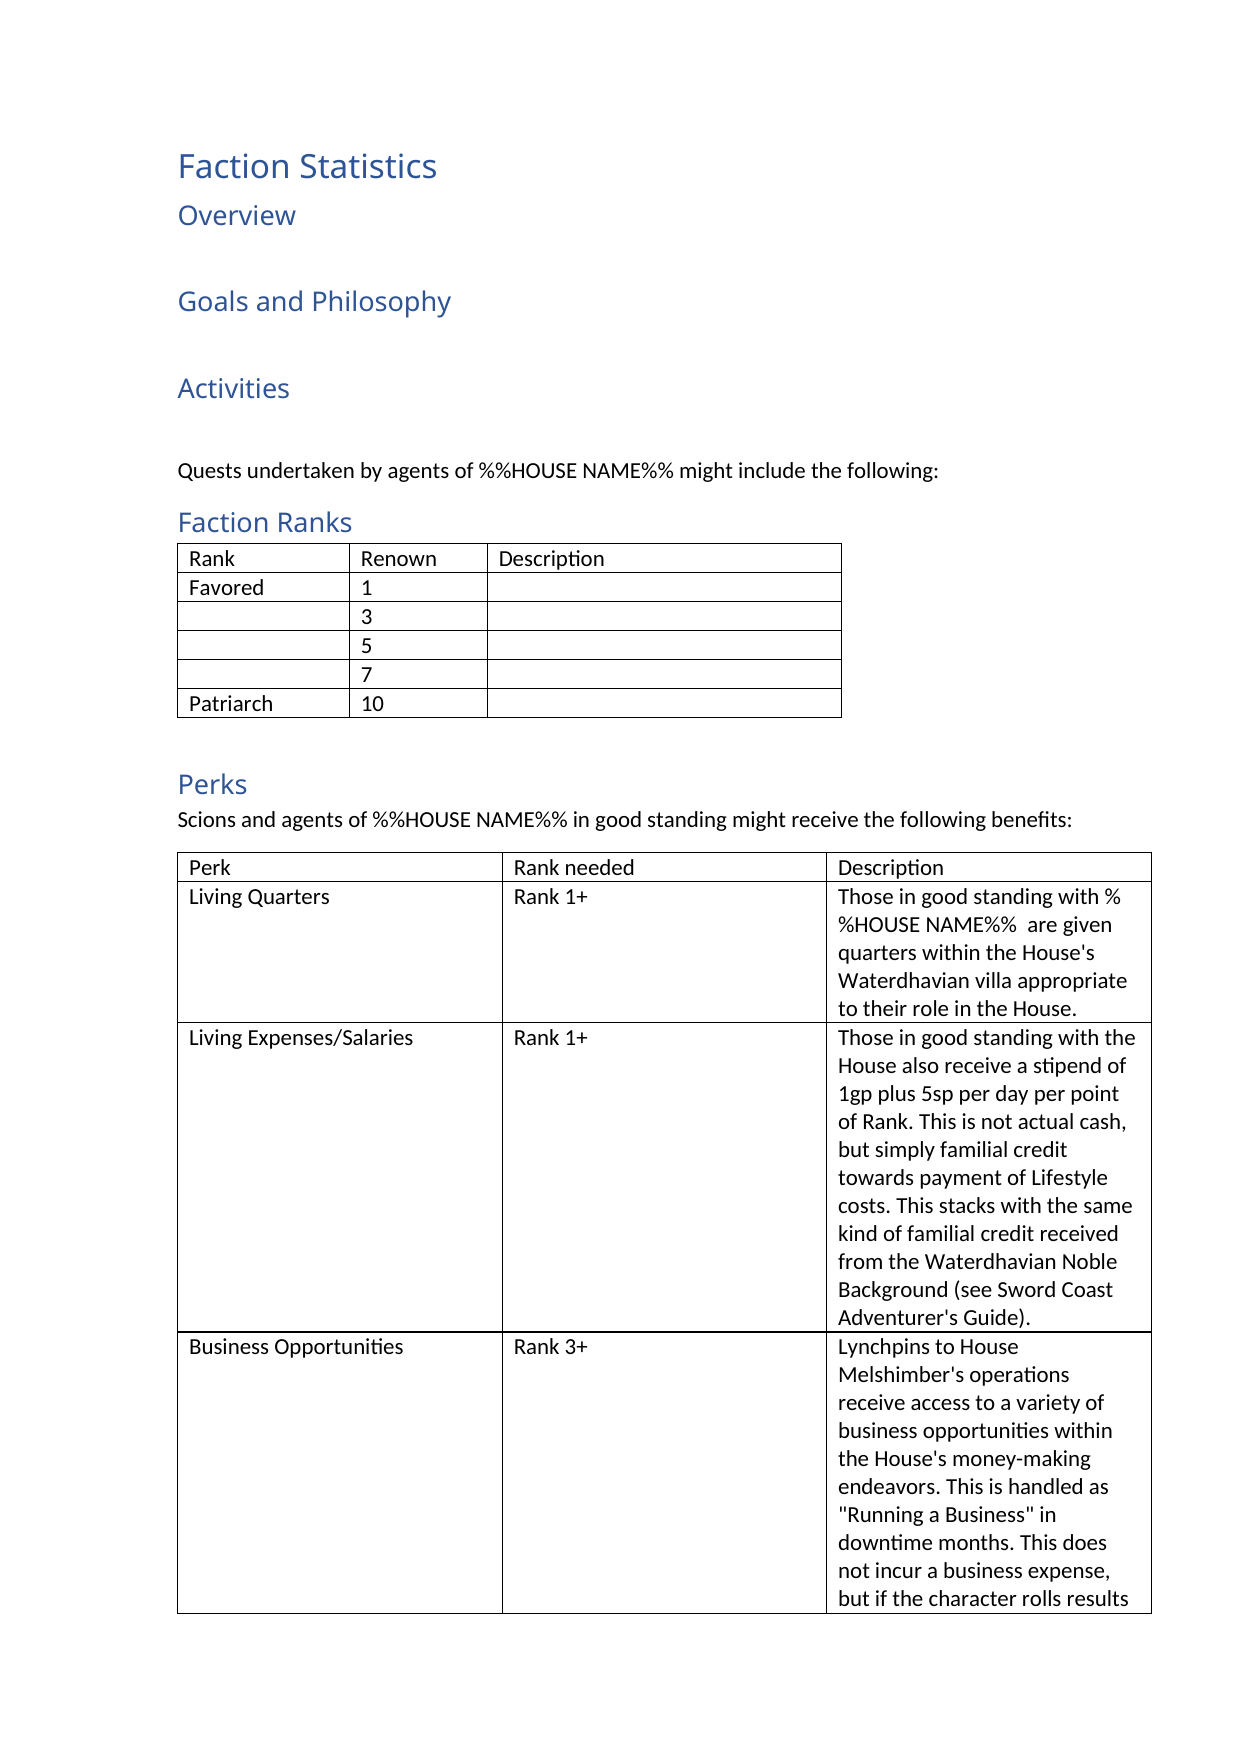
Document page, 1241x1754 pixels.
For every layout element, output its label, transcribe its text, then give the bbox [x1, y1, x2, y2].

table_cell Living Expenses/Salaries [178, 1023, 502, 1331]
subtitle Overview [177, 196, 1152, 233]
table_header Renown [350, 544, 487, 572]
text Scions and agents of %%HOUSE NAME%% in good standing might receive the following benefits: [177, 805, 1152, 833]
table_cell [488, 631, 841, 659]
table_cell 1 [350, 573, 487, 601]
table_cell [178, 660, 349, 688]
table_cell [488, 573, 841, 601]
table_cell [488, 660, 841, 688]
table_cell 5 [350, 631, 487, 659]
table_header Perk [178, 853, 502, 881]
table_header Description [488, 544, 841, 572]
subtitle Faction Ranks [177, 503, 1152, 540]
table_cell Rank 1+ [503, 882, 826, 1022]
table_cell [178, 1333, 502, 1613]
table_header Rank [178, 544, 349, 572]
table_cell [178, 631, 349, 659]
table_cell 3 [350, 602, 487, 630]
table_cell 7 [350, 660, 487, 688]
subtitle Faction Statistics [177, 143, 1152, 188]
table_cell [488, 689, 841, 717]
table_cell Rank 3+ [503, 1333, 826, 1613]
subtitle Perks [177, 765, 1152, 802]
table_cell [488, 602, 841, 630]
table_cell [178, 602, 349, 630]
table_cell Those in good standing with the House also receive a stipend of 1gp plus 5sp per day per point of Rank. This is not actual cash, but simply familial credit towards payment of Lifestyle costs. This stacks with the same kind of familial credit received from the Waterdhavian Noble Background (see Sword Coast Adventurer's Guide). [827, 1023, 1151, 1331]
table_cell Patriarch [178, 689, 349, 717]
table_cell Living Quarters [178, 882, 502, 1022]
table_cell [827, 1333, 1151, 1613]
table_header Rank needed [503, 853, 826, 881]
table_cell Those in good standing with %%HOUSE NAME%% are given quarters within the House's Waterdhavian villa appropriate to their role in the House. [827, 882, 1151, 1022]
table_header Description [827, 853, 1151, 881]
table_cell Favored [178, 573, 349, 601]
table_cell 10 [350, 689, 487, 717]
text Quests undertaken by agents of %%HOUSE NAME%% might include the following: [177, 456, 1152, 484]
subtitle Activities [177, 369, 1152, 406]
table_cell Rank 1+ [503, 1023, 826, 1331]
subtitle Goals and Philosophy [177, 283, 1152, 320]
